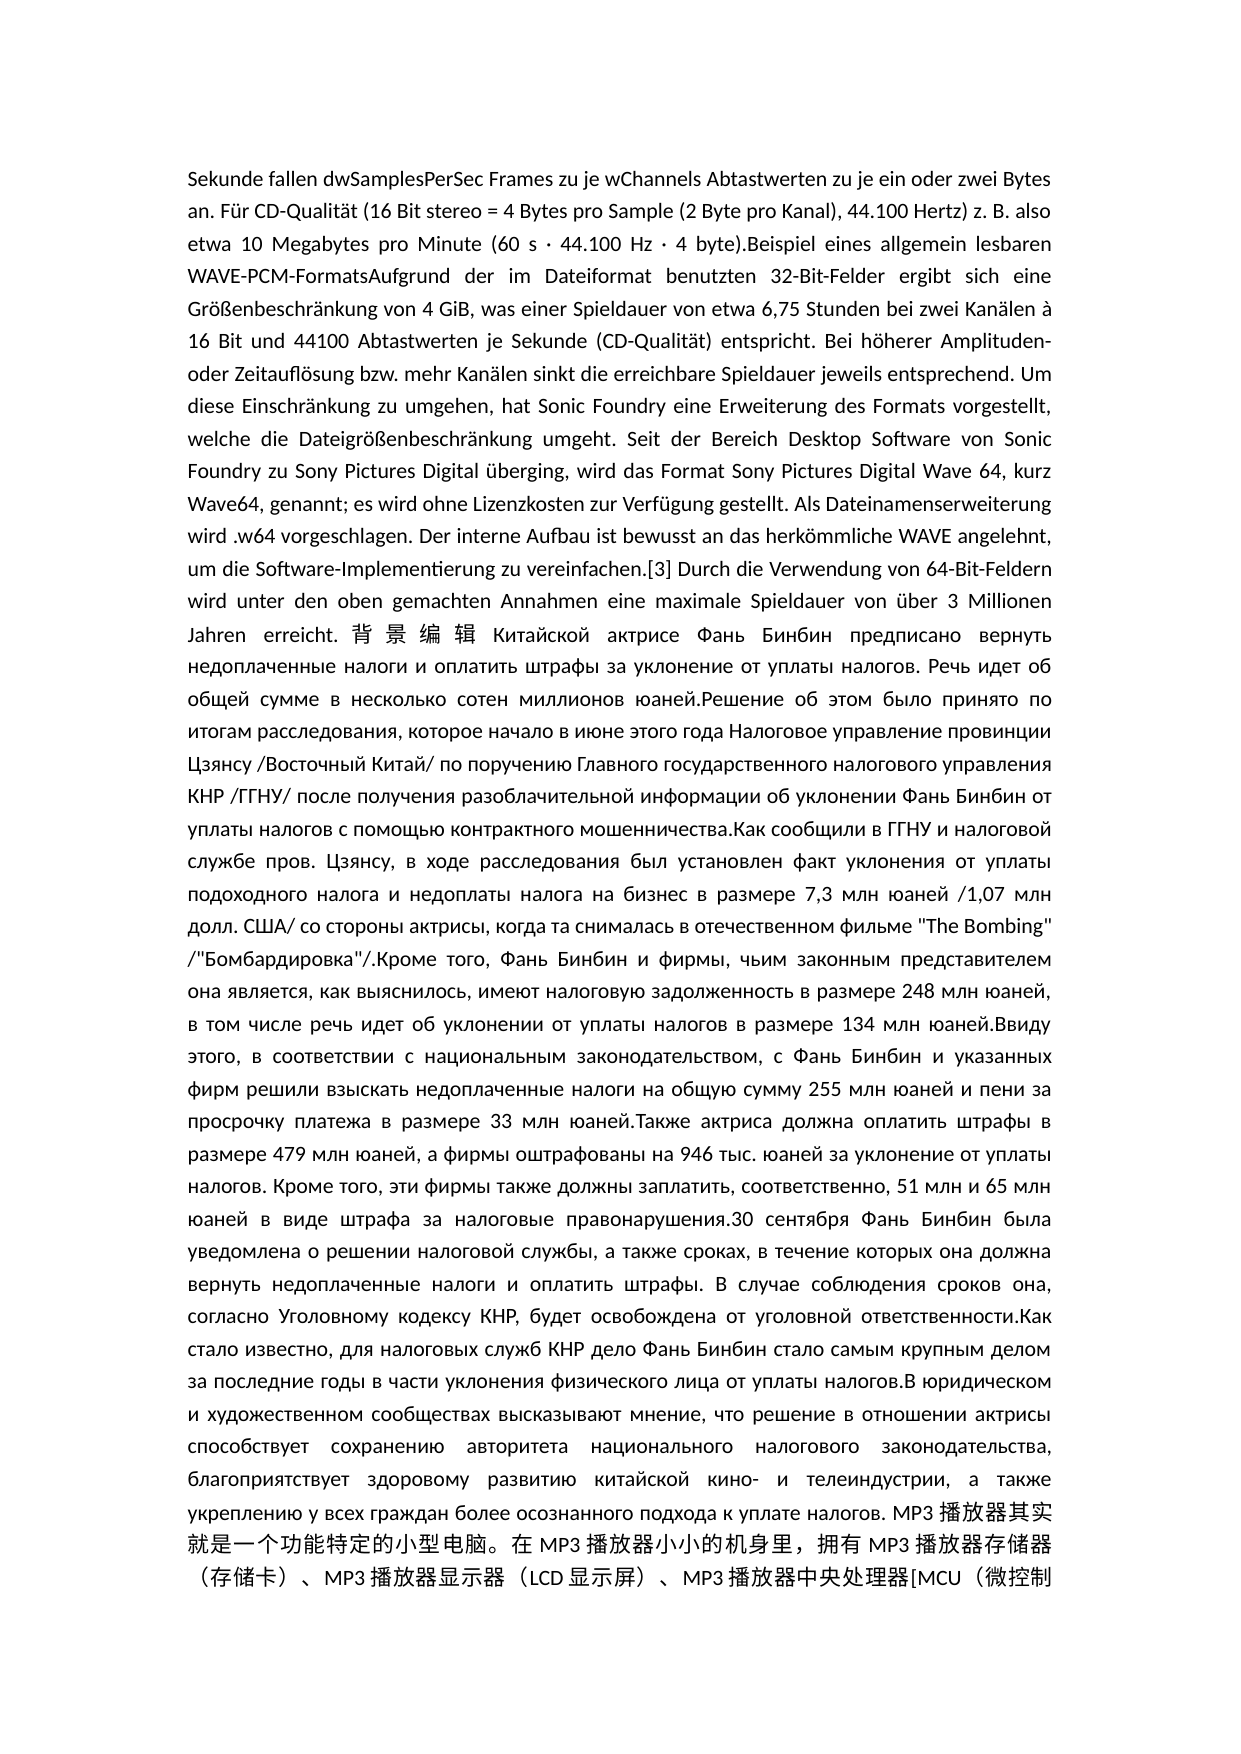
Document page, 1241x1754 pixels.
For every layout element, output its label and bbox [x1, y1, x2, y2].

text [187, 162, 1053, 1592]
